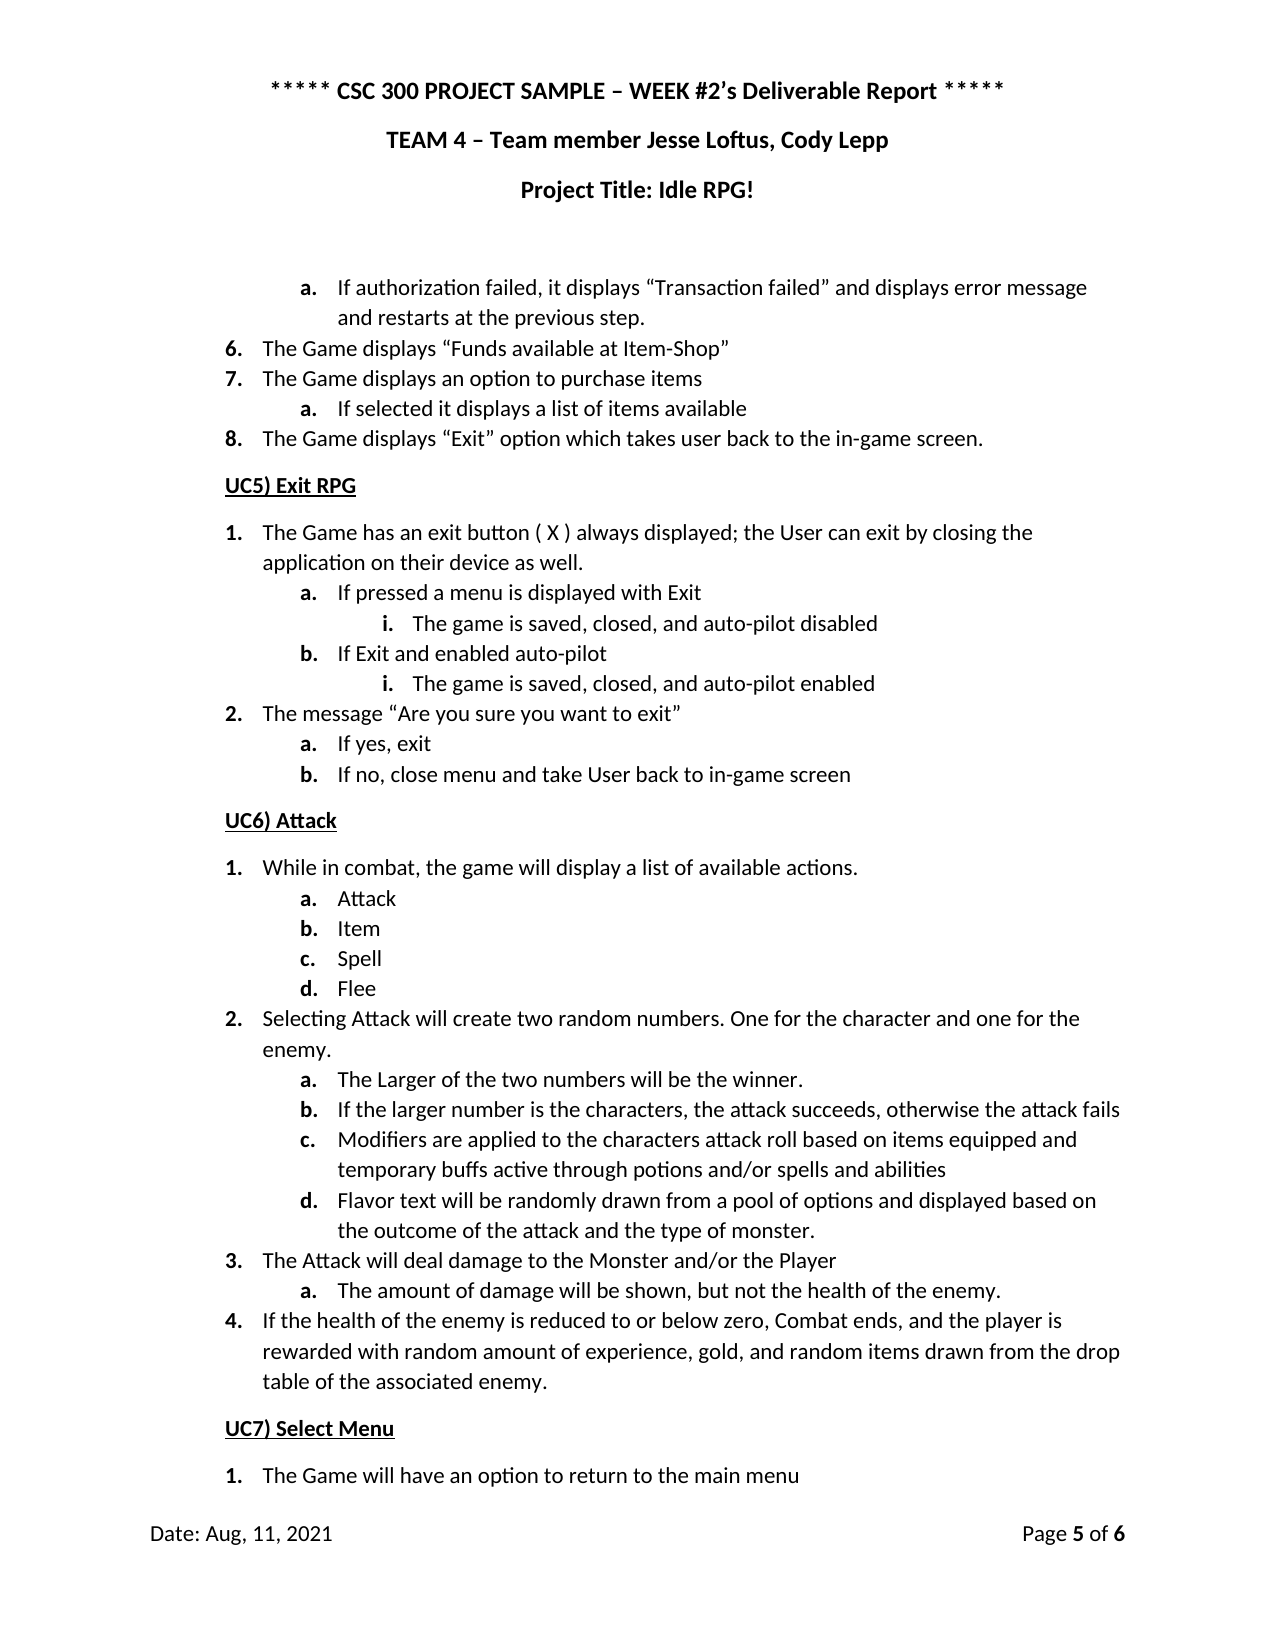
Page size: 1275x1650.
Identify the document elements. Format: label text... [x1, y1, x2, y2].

list While in combat, the game will display a list of available actions. [225, 853, 1125, 881]
list Flavor text will be randomly drawn from a pool of options and displayed based on the outcome of the attack and the type of monster. [300, 1186, 1125, 1244]
list The Game displays “Exit” option which takes user back to the in-game screen. [225, 424, 1125, 452]
list If no, close menu and take User back to in-game screen [300, 760, 1125, 788]
text UC6) Attack [150, 807, 1125, 834]
list If the health of the enemy is reduced to or below zero, Combat ends, and the player is rewarded with random amount of experience, gold, and random items drawn from the drop table of the associated enemy. [225, 1307, 1125, 1395]
list If yes, exit [300, 729, 1125, 757]
list If pressed a menu is displayed with Exit [300, 578, 1125, 606]
list The message “Are you sure you want to exit” [225, 699, 1125, 727]
list Modifiers are applied to the characters attack roll based on items equipped and temporary buffs active through potions and/or spells and abilities [300, 1125, 1125, 1183]
list The Attack will deal damage to the Monster and/or the Player [225, 1246, 1125, 1274]
list If authorization failed, it displays “Transaction failed” and displays error message and restarts at the previous step. [300, 273, 1125, 331]
list If the larger number is the characters, the attack succeeds, otherwise the attack fails [300, 1095, 1125, 1123]
list The Game will have an option to return to the main menu [225, 1461, 1125, 1489]
list Selecting Attack will create two random numbers. One for the character and one for the enemy. [225, 1004, 1125, 1063]
list Spell [300, 944, 1125, 972]
list The amount of damage will be shown, but not the health of the enemy. [300, 1276, 1125, 1304]
list The game is saved, closed, and auto-pilot enabled [394, 669, 1125, 697]
list The Game displays “Funds available at Item-Shop” [225, 334, 1125, 362]
text UC5) Exit RPG [150, 471, 1125, 499]
list If selected it displays a list of items available [300, 394, 1125, 422]
list The Game has an exit button ( X ) always displayed; the User can exit by closing the application on their device as well. [225, 518, 1125, 576]
list The Game displays an option to purchase items [225, 364, 1125, 392]
list If Exit and enabled auto-pilot [300, 639, 1125, 667]
list The game is saved, closed, and auto-pilot disabled [394, 609, 1125, 637]
list Flee [300, 974, 1125, 1002]
list Attack [300, 884, 1125, 912]
list Item [300, 914, 1125, 942]
list The Larger of the two numbers will be the winner. [300, 1065, 1125, 1093]
text UC7) Select Menu [150, 1414, 1125, 1442]
